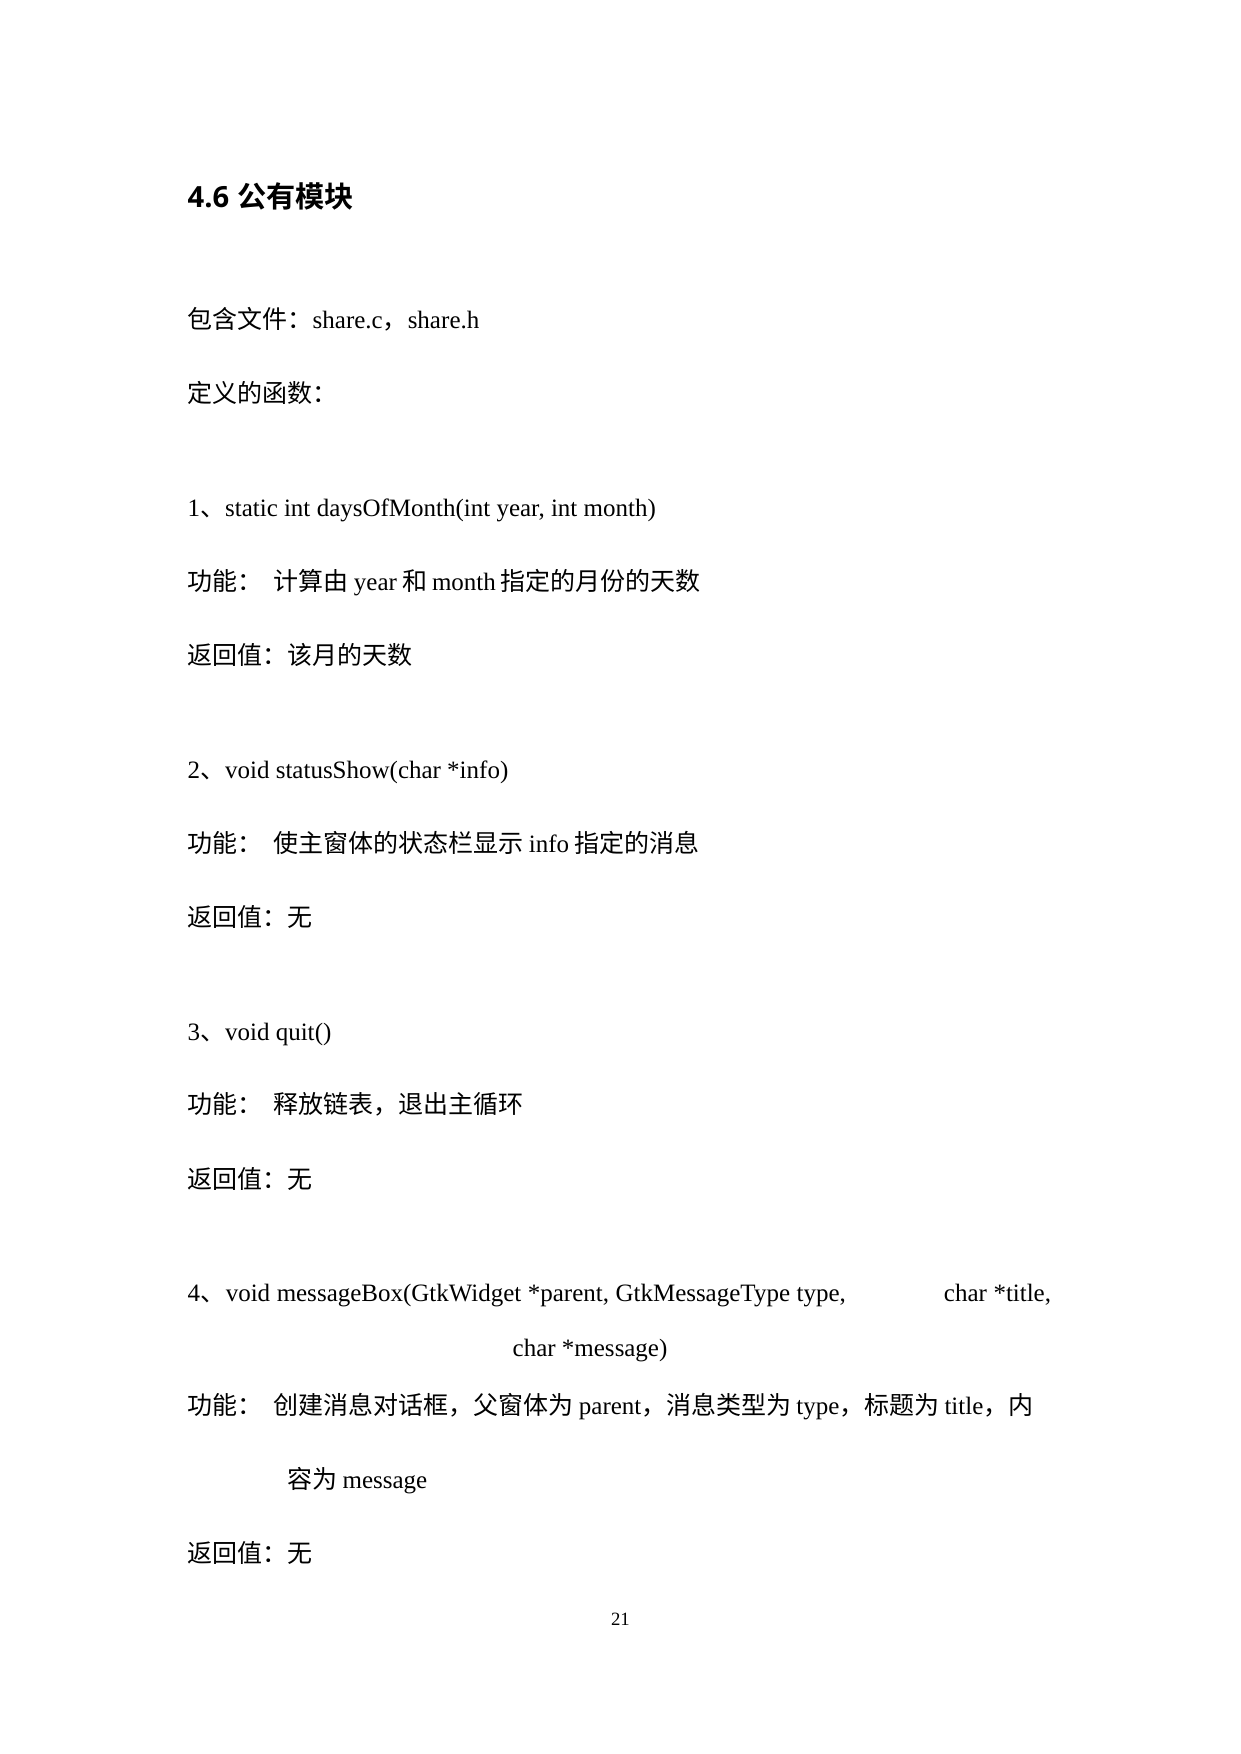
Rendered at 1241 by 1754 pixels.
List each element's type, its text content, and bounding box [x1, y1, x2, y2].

subtitle 4.6 公有模块 [187, 162, 1053, 227]
text 2、void statusShow(char *info) [187, 735, 1053, 800]
text 包含文件：share.c，share.h [187, 285, 1053, 350]
text 功能： 计算由year和month指定的月份的天数 [187, 547, 1053, 612]
text 定义的函数： [187, 359, 1053, 424]
text 返回值：该月的天数 [187, 621, 1053, 686]
text 1、static int daysOfMonth(int year, int month) [187, 473, 1053, 538]
text 返回值：无 [187, 883, 1053, 948]
text 容为message [187, 1445, 1053, 1510]
text 返回值：无 [187, 1145, 1053, 1210]
text 功能： 创建消息对话框，父窗体为parent，消息类型为type，标题为title，内 [187, 1371, 1053, 1436]
text 功能： 释放链表，退出主循环 [187, 1071, 1053, 1136]
text 返回值：无 [187, 1519, 1053, 1584]
text 功能： 使主窗体的状态栏显示info指定的消息 [187, 809, 1053, 874]
text 3、void quit() [187, 997, 1053, 1062]
text 4、void messageBox(GtkWidget *parent, GtkMessageType type, char *title, char *message) [187, 1258, 1053, 1364]
